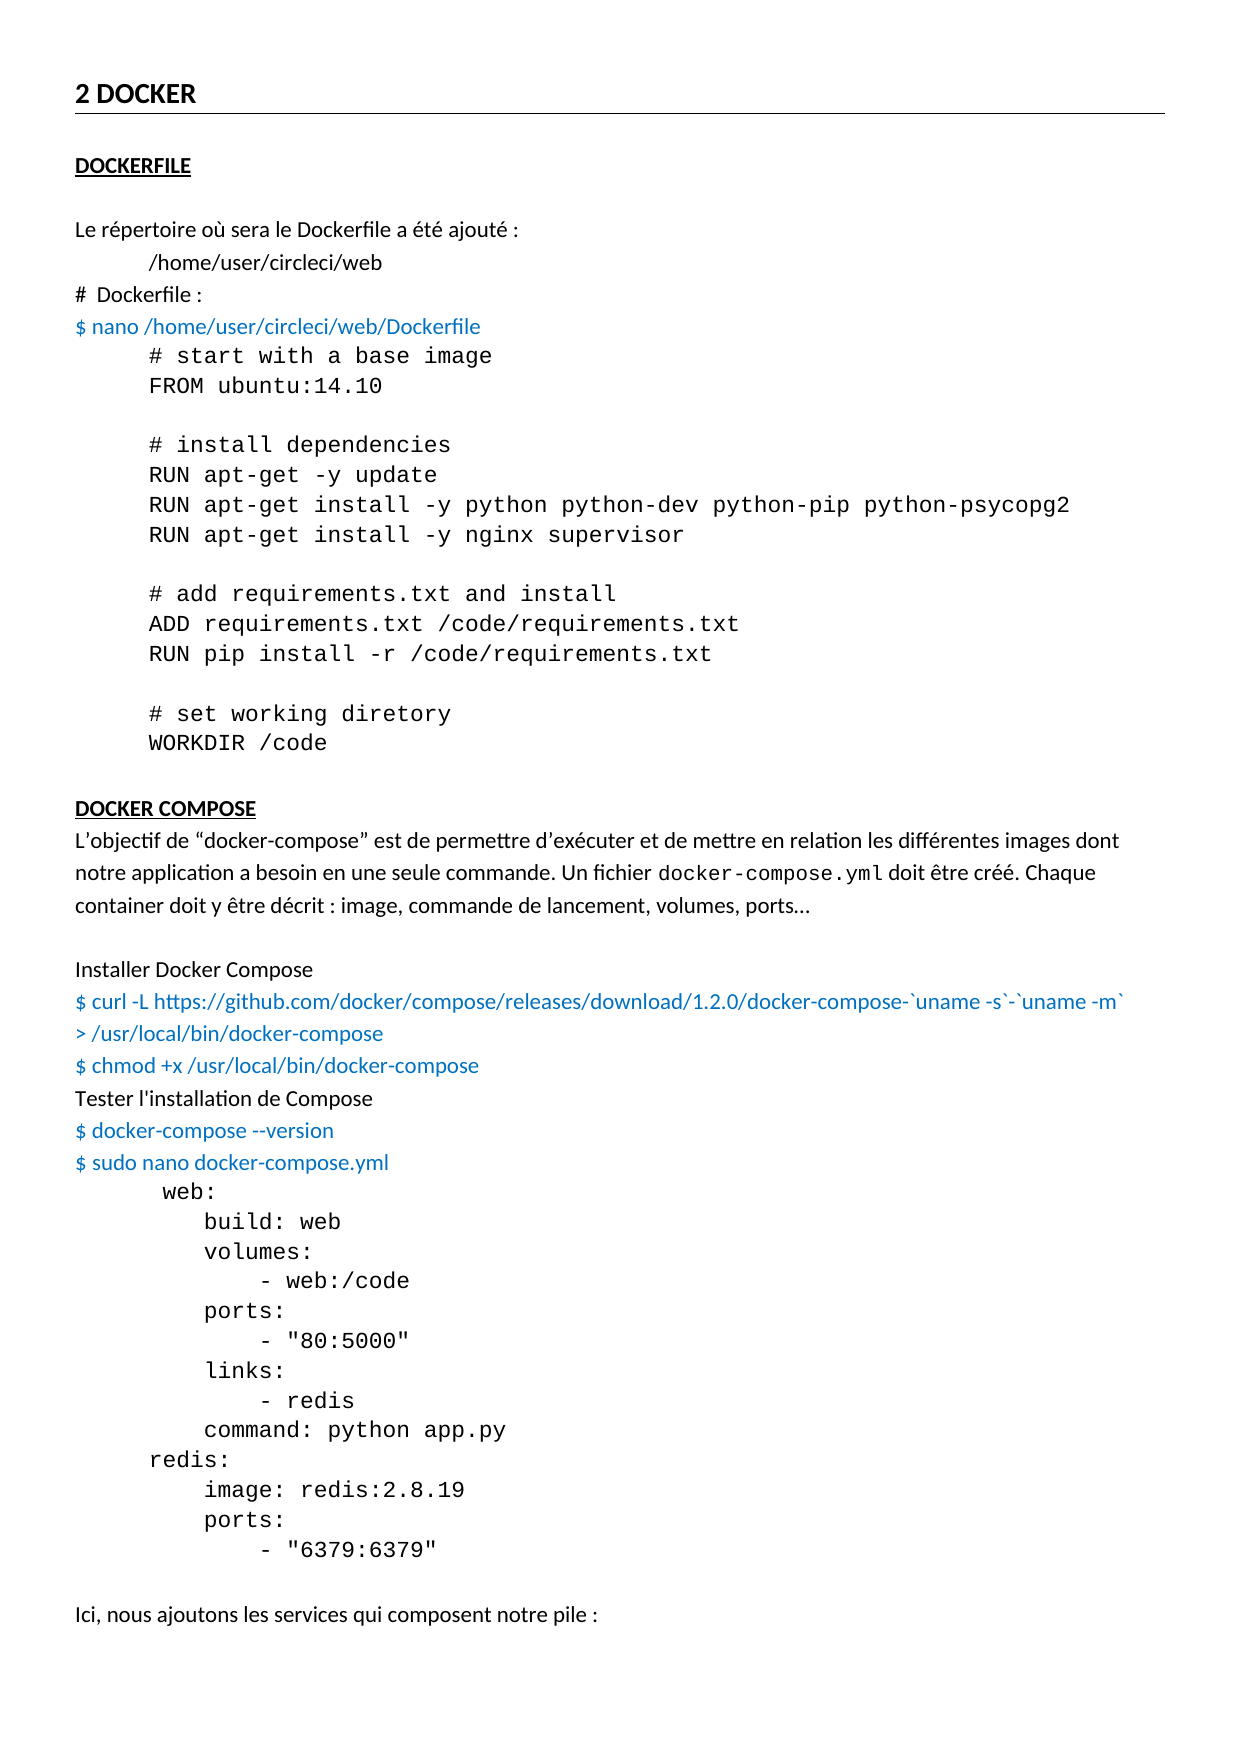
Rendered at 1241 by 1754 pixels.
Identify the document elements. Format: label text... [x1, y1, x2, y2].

text Installer Docker Compose [75, 955, 1165, 983]
text RUN apt-get -y update [149, 463, 1165, 489]
text ports: [149, 1508, 1165, 1534]
text command: python app.py [149, 1419, 1165, 1445]
text DOCKER COMPOSE [75, 794, 1165, 822]
text # set working diretory [149, 702, 1165, 728]
text L’objectif de “docker-compose” est de permettre d’exécuter et de mettre en relation les différentes images dont notre application a besoin en une seule commande. Un fichier docker-compose.yml doit être créé. Chaque container doit y être décrit : image, commande de lancement, volumes, ports… [75, 826, 1165, 919]
text $ docker-compose --version [75, 1116, 1165, 1144]
text - redis [149, 1389, 1165, 1415]
text $ sudo nano docker-compose.yml [75, 1148, 1165, 1176]
text # start with a base image [149, 344, 1165, 370]
text Le répertoire où sera le Dockerfile a été ajouté : [75, 216, 1165, 244]
text $ chmod +x /usr/local/bin/docker-compose [75, 1052, 1165, 1080]
text RUN apt-get install -y python python-dev python-pip python-psycopg2 [149, 493, 1165, 519]
text 2 DOCKER [75, 75, 1165, 113]
text redis: [149, 1448, 1165, 1474]
text ports: [149, 1299, 1165, 1326]
text # Dockerfile : [75, 280, 1165, 308]
text build: web [149, 1210, 1165, 1236]
text - "6379:6379" [149, 1538, 1165, 1564]
text RUN apt-get install -y nginx supervisor [149, 523, 1165, 549]
text /home/user/circleci/web [75, 248, 1165, 276]
text $ curl -L https://github.com/docker/compose/releases/download/1.2.0/docker-compose-`uname -s`-`uname -m` > /usr/local/bin/docker-compose [75, 987, 1165, 1047]
text - web:/code [149, 1270, 1165, 1296]
text volumes: [149, 1240, 1165, 1266]
text Ici, nous ajoutons les services qui composent notre pile : [75, 1600, 1165, 1628]
text $ nano /home/user/circleci/web/Dockerfile [75, 312, 1165, 340]
text - "80:5000" [149, 1329, 1165, 1355]
text # install dependencies [149, 434, 1165, 460]
text FROM ubuntu:14.10 [149, 374, 1165, 400]
text ADD requirements.txt /code/requirements.txt [149, 612, 1165, 638]
text image: redis:2.8.19 [149, 1478, 1165, 1504]
text Tester l'installation de Compose [75, 1084, 1165, 1112]
text web: [149, 1180, 1165, 1206]
text WORKDIR /code [149, 732, 1165, 758]
text links: [149, 1359, 1165, 1385]
text RUN pip install -r /code/requirements.txt [149, 642, 1165, 668]
text DOCKERFILE [75, 151, 1165, 179]
text # add requirements.txt and install [149, 583, 1165, 609]
